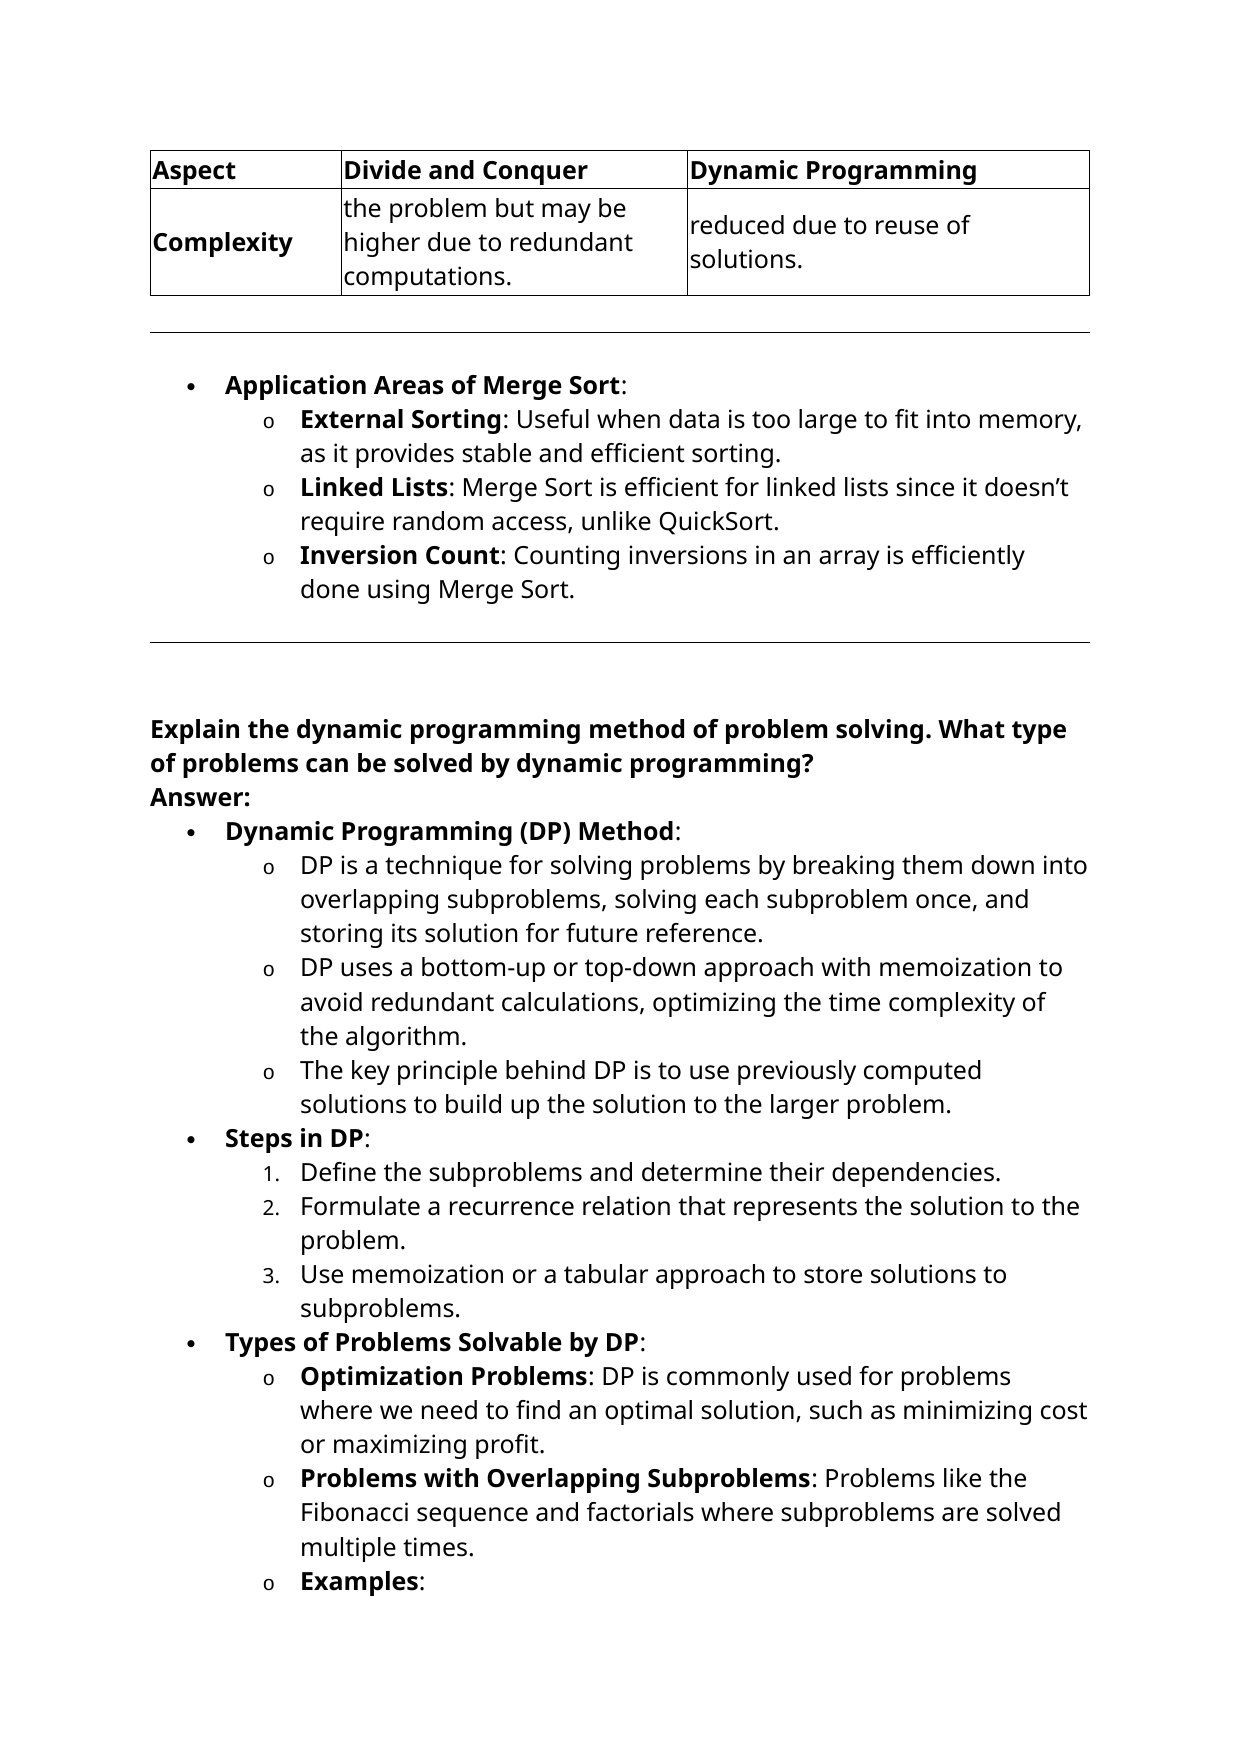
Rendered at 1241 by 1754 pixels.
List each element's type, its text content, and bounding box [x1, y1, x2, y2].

list DP uses a bottom-up or top-down approach with memoization to avoid redundant calculations, optimizing the time complexity of the algorithm. [262, 950, 1090, 1052]
list Formulate a recurrence relation that represents the solution to the problem. [262, 1188, 1090, 1257]
list Examples: [262, 1563, 1090, 1597]
list External Sorting: Useful when data is too large to fit into memory, as it provides stable and efficient sorting. [262, 401, 1090, 469]
table_header Dynamic Programming [688, 151, 1089, 188]
list Optimization Problems: DP is commonly used for problems where we need to find an optimal solution, such as minimizing cost or maximizing profit. [262, 1359, 1090, 1461]
text Explain the dynamic programming method of problem solving. What type of problems can be solved by dynamic programming? [150, 712, 1090, 780]
list Problems with Overlapping Subproblems: Problems like the Fibonacci sequence and factorials where subproblems are solved multiple times. [262, 1461, 1090, 1563]
list Types of Problems Solvable by DP: [187, 1325, 1090, 1359]
text Answer: [150, 780, 1090, 814]
list Dynamic Programming (DP) Method: [187, 814, 1090, 848]
list DP is a technique for solving problems by breaking them down into overlapping subproblems, solving each subproblem once, and storing its solution for future reference. [262, 848, 1090, 950]
list Steps in DP: [187, 1120, 1090, 1154]
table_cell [688, 189, 1089, 294]
table_header Aspect [151, 151, 341, 188]
list Linked Lists: Merge Sort is efficient for linked lists since it doesn’t require random access, unlike QuickSort. [262, 469, 1090, 538]
table_header Divide and Conquer [342, 151, 687, 188]
list The key principle behind DP is to use previously computed solutions to build up the solution to the larger problem. [262, 1052, 1090, 1120]
list Use memoization or a tabular approach to store solutions to subproblems. [262, 1257, 1090, 1325]
table_cell Time Complexity [151, 189, 341, 294]
list Inversion Count: Counting inversions in an array is efficiently done using Merge Sort. [262, 538, 1090, 606]
list Define the subproblems and determine their dependencies. [262, 1154, 1090, 1188]
list Application Areas of Merge Sort: [187, 367, 1090, 401]
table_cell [342, 189, 687, 294]
